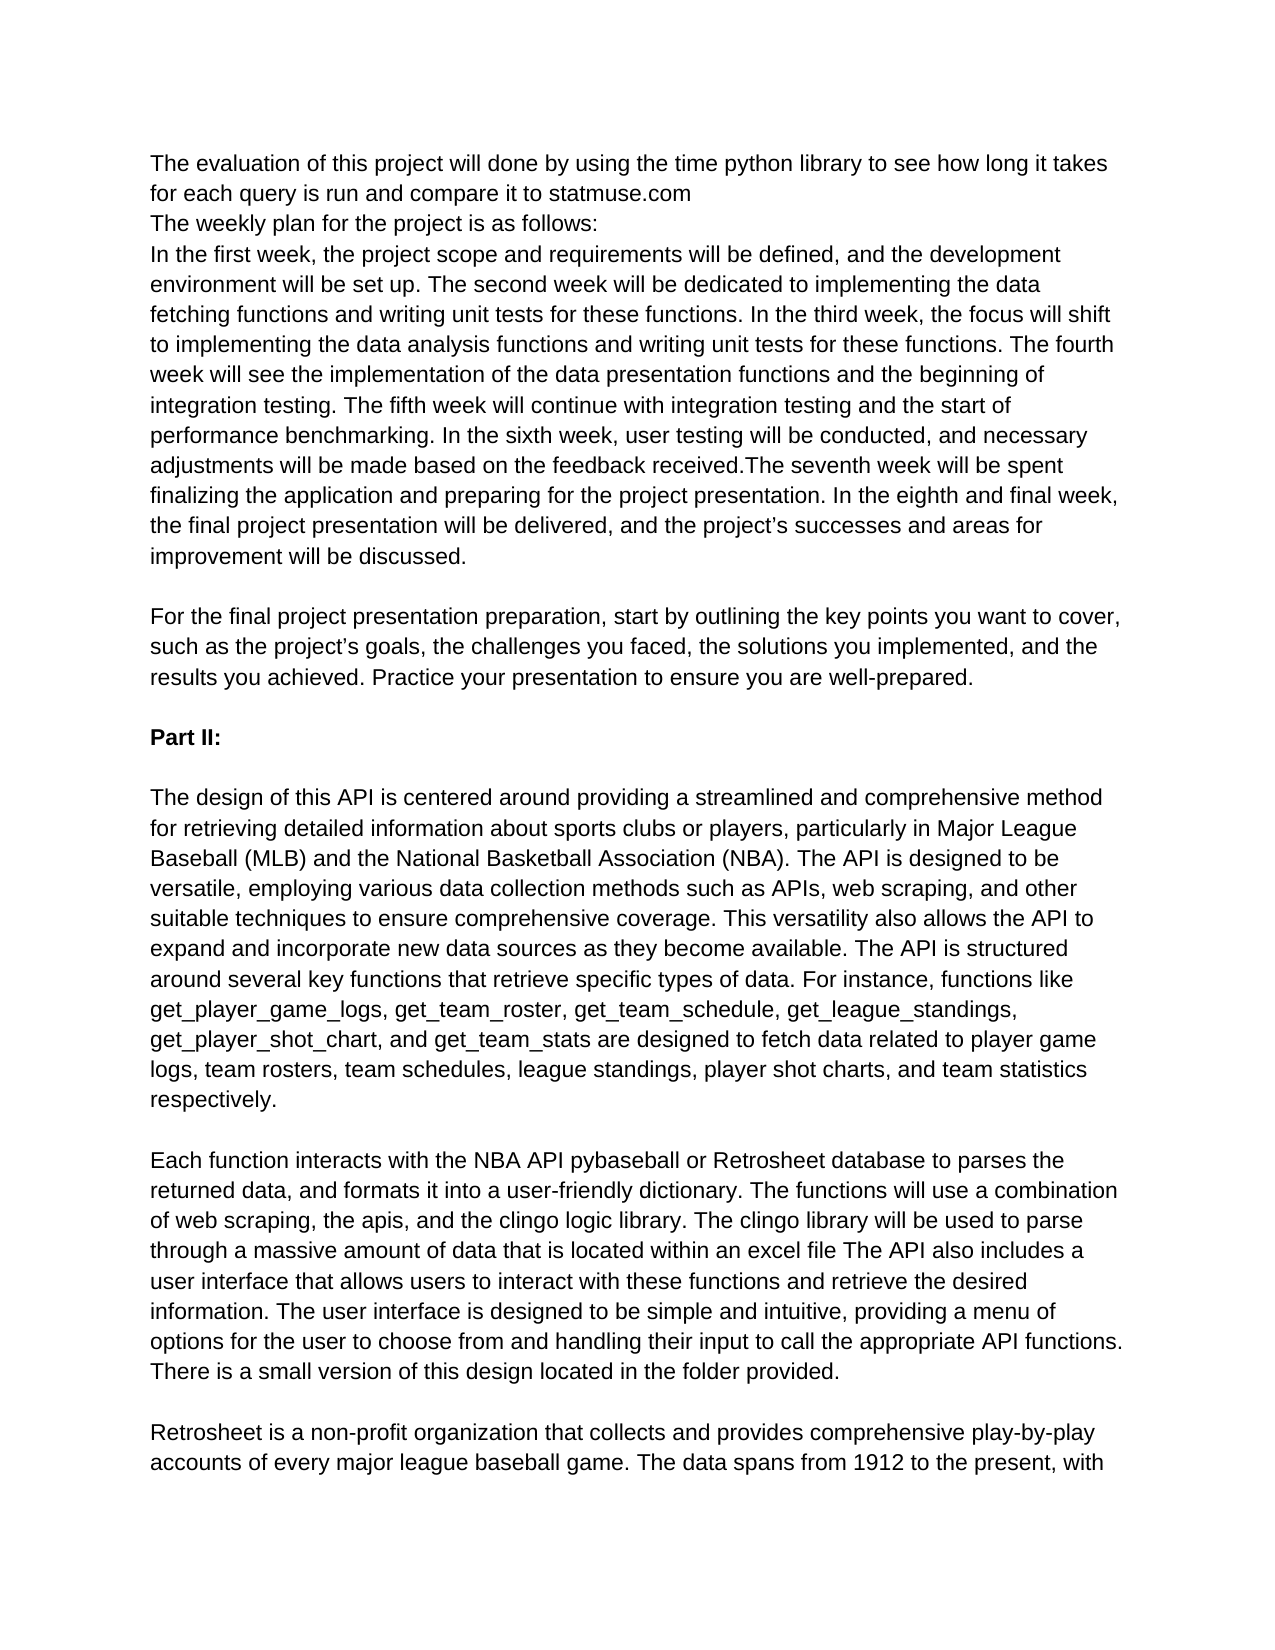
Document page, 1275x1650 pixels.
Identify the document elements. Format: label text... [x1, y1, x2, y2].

text For the final project presentation preparation, start by outlining the key points you want to cover, such as the project’s goals, the challenges you faced, the solutions you implemented, and the results you achieved. Practice your presentation to ensure you are well-prepared. [150, 603, 1125, 690]
text The weekly plan for the project is as follows: [150, 210, 1125, 237]
text In the first week, the project scope and requirements will be defined, and the development environment will be set up. The second week will be dedicated to implementing the data fetching functions and writing unit tests for these functions. In the third week, the focus will shift to implementing the data analysis functions and writing unit tests for these functions. The fourth week will see the implementation of the data presentation functions and the beginning of integration testing. The fifth week will continue with integration testing and the start of performance benchmarking. In the sixth week, user testing will be conducted, and necessary adjustments will be made based on the feedback received.The seventh week will be spent finalizing the application and preparing for the project presentation. In the eighth and final week, the final project presentation will be delivered, and the project’s successes and areas for improvement will be discussed. [150, 241, 1125, 569]
text Part II: [150, 724, 1125, 750]
text The evaluation of this project will done by using the time python library to see how long it takes for each query is run and compare it to statmuse.com [150, 150, 1125, 207]
text Each function interacts with the NBA API pybaseball or Retrosheet database to parses the returned data, and formats it into a user-friendly dictionary. The functions will use a combination of web scraping, the apis, and the clingo logic library. The clingo library will be used to parse through a massive amount of data that is located within an excel file The API also includes a user interface that allows users to interact with these functions and retrieve the desired information. The user interface is designed to be simple and intuitive, providing a menu of options for the user to choose from and handling their input to call the appropriate API functions. There is a small version of this design located in the folder provided. [150, 1147, 1125, 1385]
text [150, 1419, 1125, 1475]
text The design of this API is centered around providing a streamlined and comprehensive method for retrieving detailed information about sports clubs or players, particularly in Major League Baseball (MLB) and the National Basketball Association (NBA). The API is designed to be versatile, employing various data collection methods such as APIs, web scraping, and other suitable techniques to ensure comprehensive coverage. This versatility also allows the API to expand and incorporate new data sources as they become available. The API is structured around several key functions that retrieve specific types of data. For instance, functions like get_player_game_logs, get_team_roster, get_team_schedule, get_league_standings, get_player_shot_chart, and get_team_stats are designed to fetch data related to player game logs, team rosters, team schedules, league standings, player shot charts, and team statistics respectively. [150, 784, 1125, 1113]
